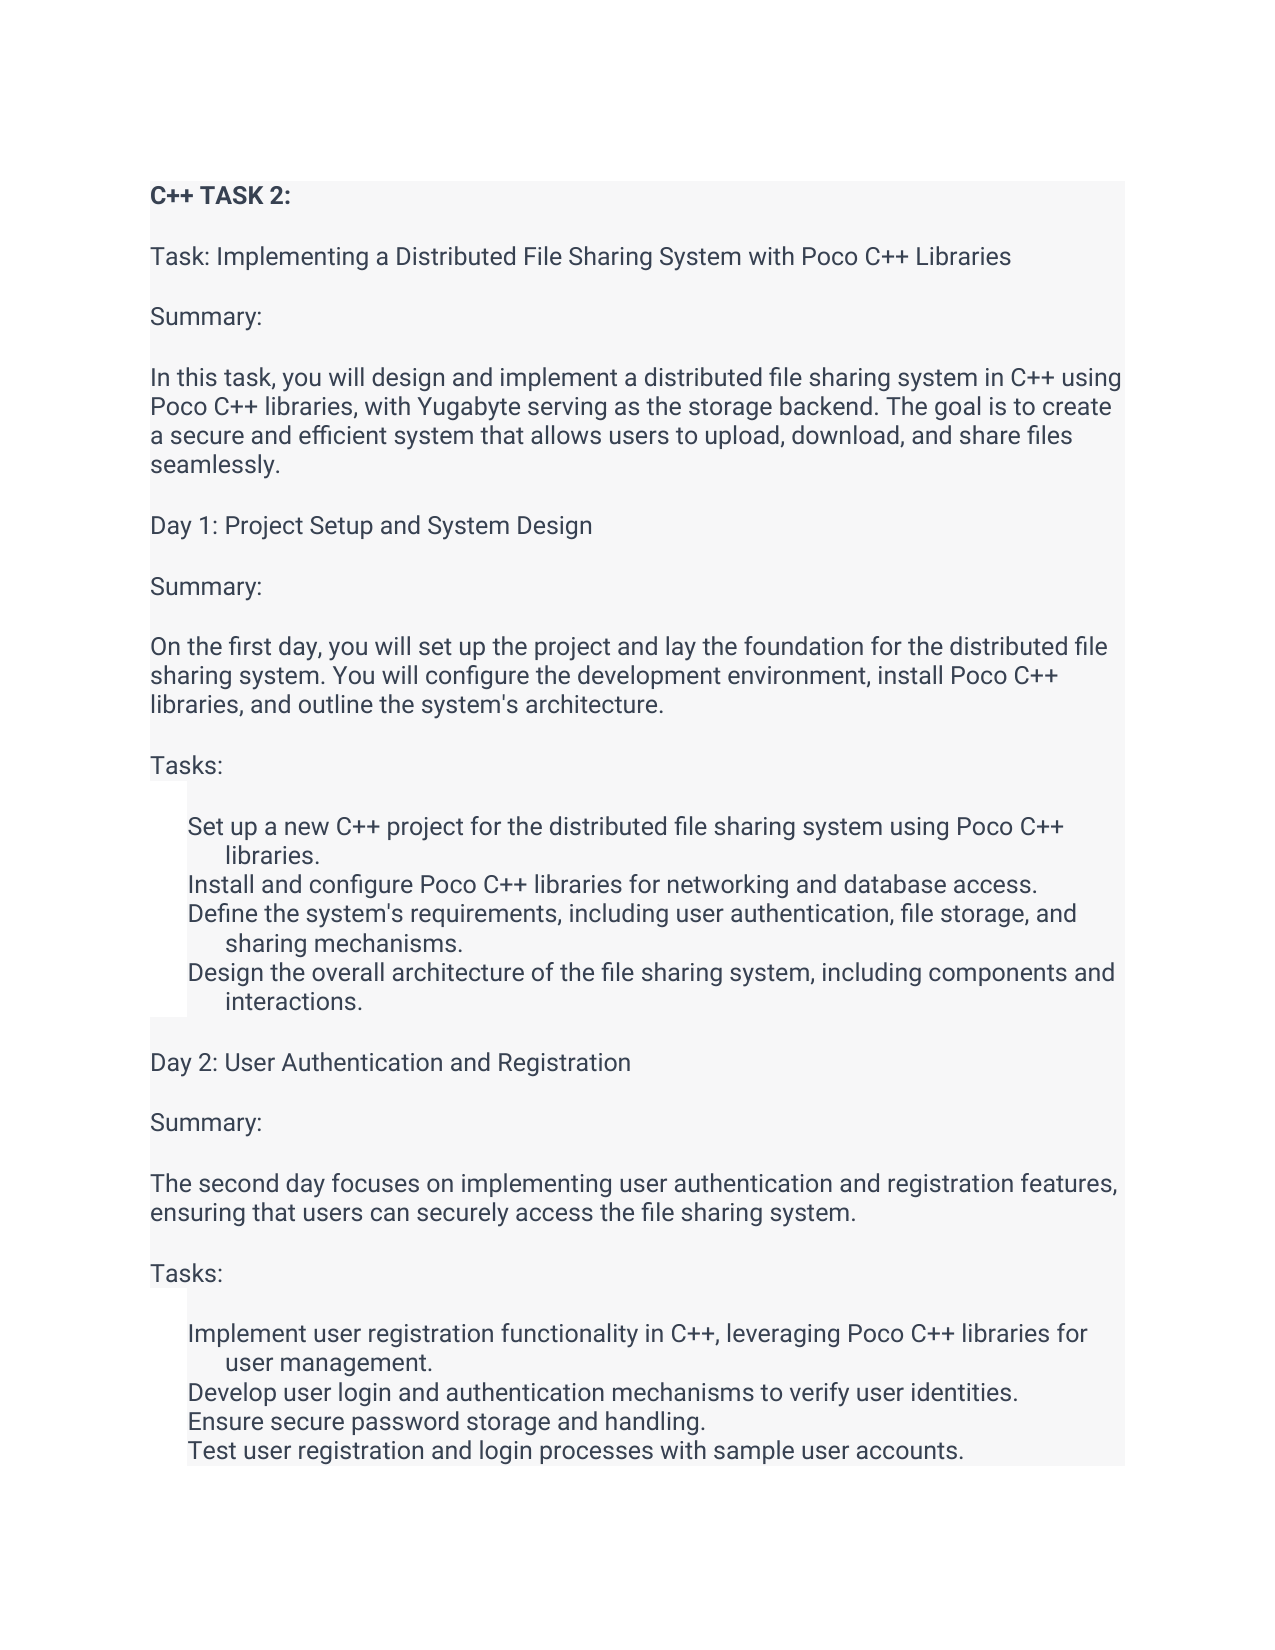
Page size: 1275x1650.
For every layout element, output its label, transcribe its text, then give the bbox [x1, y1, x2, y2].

list Develop user login and authentication mechanisms to verify user identities. [187, 1378, 1125, 1407]
text Summary: [150, 572, 1125, 601]
text Day 2: User Authentication and Registration [150, 1048, 1125, 1077]
text In this task, you will design and implement a distributed file sharing system in C++ using Poco C++ libraries, with Yugabyte serving as the storage backend. The goal is to create a secure and efficient system that allows users to upload, download, and share files seamlessly. [150, 363, 1125, 480]
text Tasks: [150, 1259, 1125, 1288]
list Test user registration and login processes with sample user accounts. [187, 1436, 1125, 1466]
list Implement user registration functionality in C++, leveraging Poco C++ libraries for user management. [187, 1319, 1125, 1378]
text Summary: [150, 1108, 1125, 1138]
text Summary: [150, 302, 1125, 332]
text Day 1: Project Setup and System Design [150, 511, 1125, 540]
text C++ TASK 2: [150, 181, 1125, 211]
list Define the system's requirements, including user authentication, file storage, and sharing mechanisms. [187, 899, 1125, 958]
text Task: Implementing a Distributed File Sharing System with Poco C++ Libraries [150, 242, 1125, 271]
list Design the overall architecture of the file sharing system, including components and interactions. [187, 958, 1125, 1017]
text The second day focuses on implementing user authentication and registration features, ensuring that users can securely access the file sharing system. [150, 1169, 1125, 1227]
text On the first day, you will set up the project and lay the foundation for the distributed file sharing system. You will configure the development environment, install Poco C++ libraries, and outline the system's architecture. [150, 632, 1125, 720]
text Tasks: [150, 751, 1125, 781]
list Install and configure Poco C++ libraries for networking and database access. [187, 870, 1125, 899]
list Set up a new C++ project for the distributed file sharing system using Poco C++ libraries. [187, 812, 1125, 870]
list Ensure secure password storage and handling. [187, 1407, 1125, 1436]
